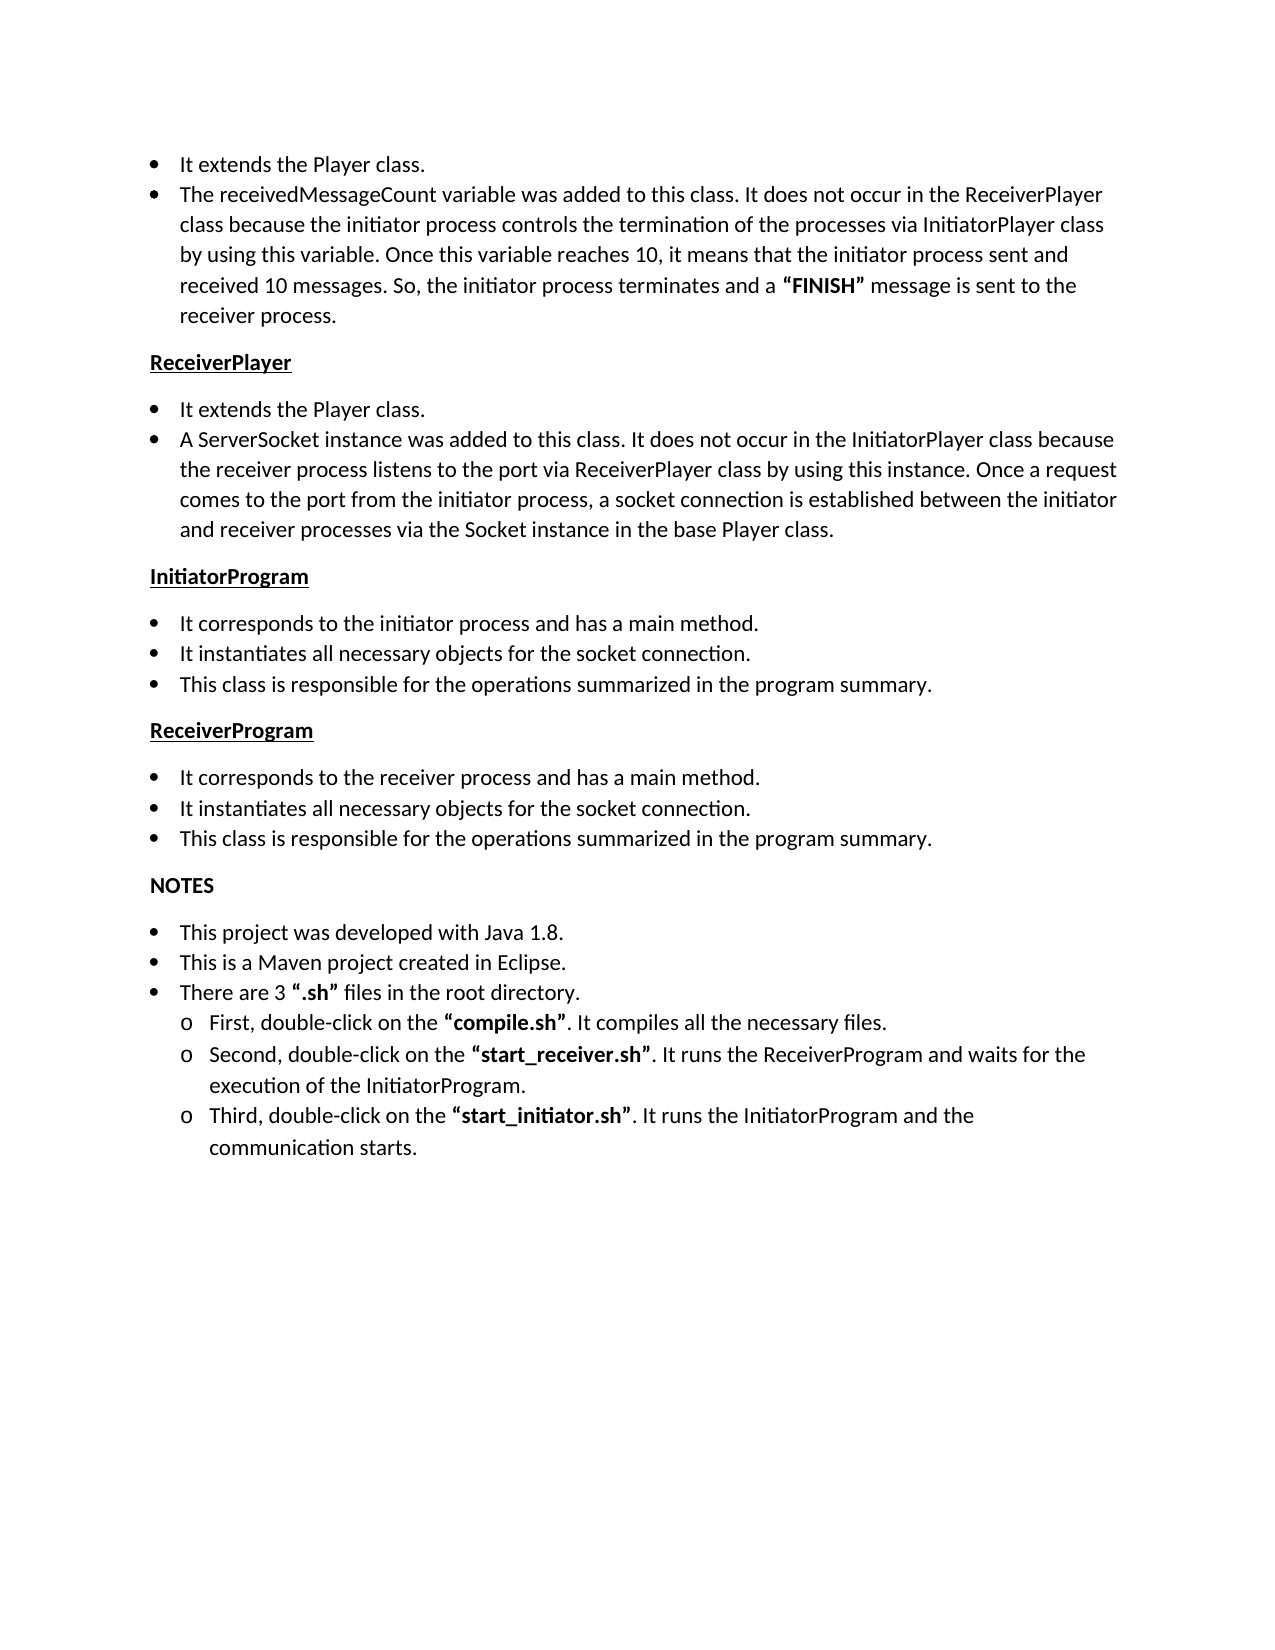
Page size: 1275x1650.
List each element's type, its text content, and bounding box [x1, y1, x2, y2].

list This project was developed with Java 1.8. [150, 918, 1125, 946]
list It instantiates all necessary objects for the socket connection. [150, 794, 1125, 822]
list Second, double-click on the “start_receiver.sh”. It runs the ReceiverProgram and waits for the execution of the InitiatorProgram. [179, 1040, 1125, 1099]
list The receivedMessageCount variable was added to this class. It does not occur in the ReceiverPlayer class because the initiator process controls the termination of the processes via InitiatorPlayer class by using this variable. Once this variable reaches 10, it means that the initiator process sent and received 10 messages. So, the initiator process terminates and a “FINISH” message is sent to the receiver process. [150, 180, 1125, 329]
text InitiatorProgram [150, 562, 1125, 591]
list It instantiates all necessary objects for the socket connection. [150, 639, 1125, 668]
list It extends the Player class. [150, 395, 1125, 423]
list This class is responsible for the operations summarized in the program summary. [150, 670, 1125, 698]
list A ServerSocket instance was added to this class. It does not occur in the InitiatorPlayer class because the receiver process listens to the port via ReceiverPlayer class by using this instance. Once a request comes to the port from the initiator process, a socket connection is established between the initiator and receiver processes via the Socket instance in the base Player class. [150, 425, 1125, 544]
list There are 3 “.sh” files in the root directory. [150, 978, 1125, 1006]
text ReceiverProgram [150, 717, 1125, 745]
text NOTES [150, 871, 1125, 899]
list First, double-click on the “compile.sh”. It compiles all the necessary files. [179, 1008, 1125, 1037]
list It extends the Player class. [150, 150, 1125, 178]
list This class is responsible for the operations summarized in the program summary. [150, 824, 1125, 852]
list It corresponds to the initiator process and has a main method. [150, 609, 1125, 637]
list It corresponds to the receiver process and has a main method. [150, 763, 1125, 792]
text ReceiverPlayer [150, 348, 1125, 376]
list Third, double-click on the “start_initiator.sh”. It runs the InitiatorProgram and the communication starts. [179, 1101, 1125, 1161]
list This is a Maven project created in Eclipse. [150, 948, 1125, 976]
